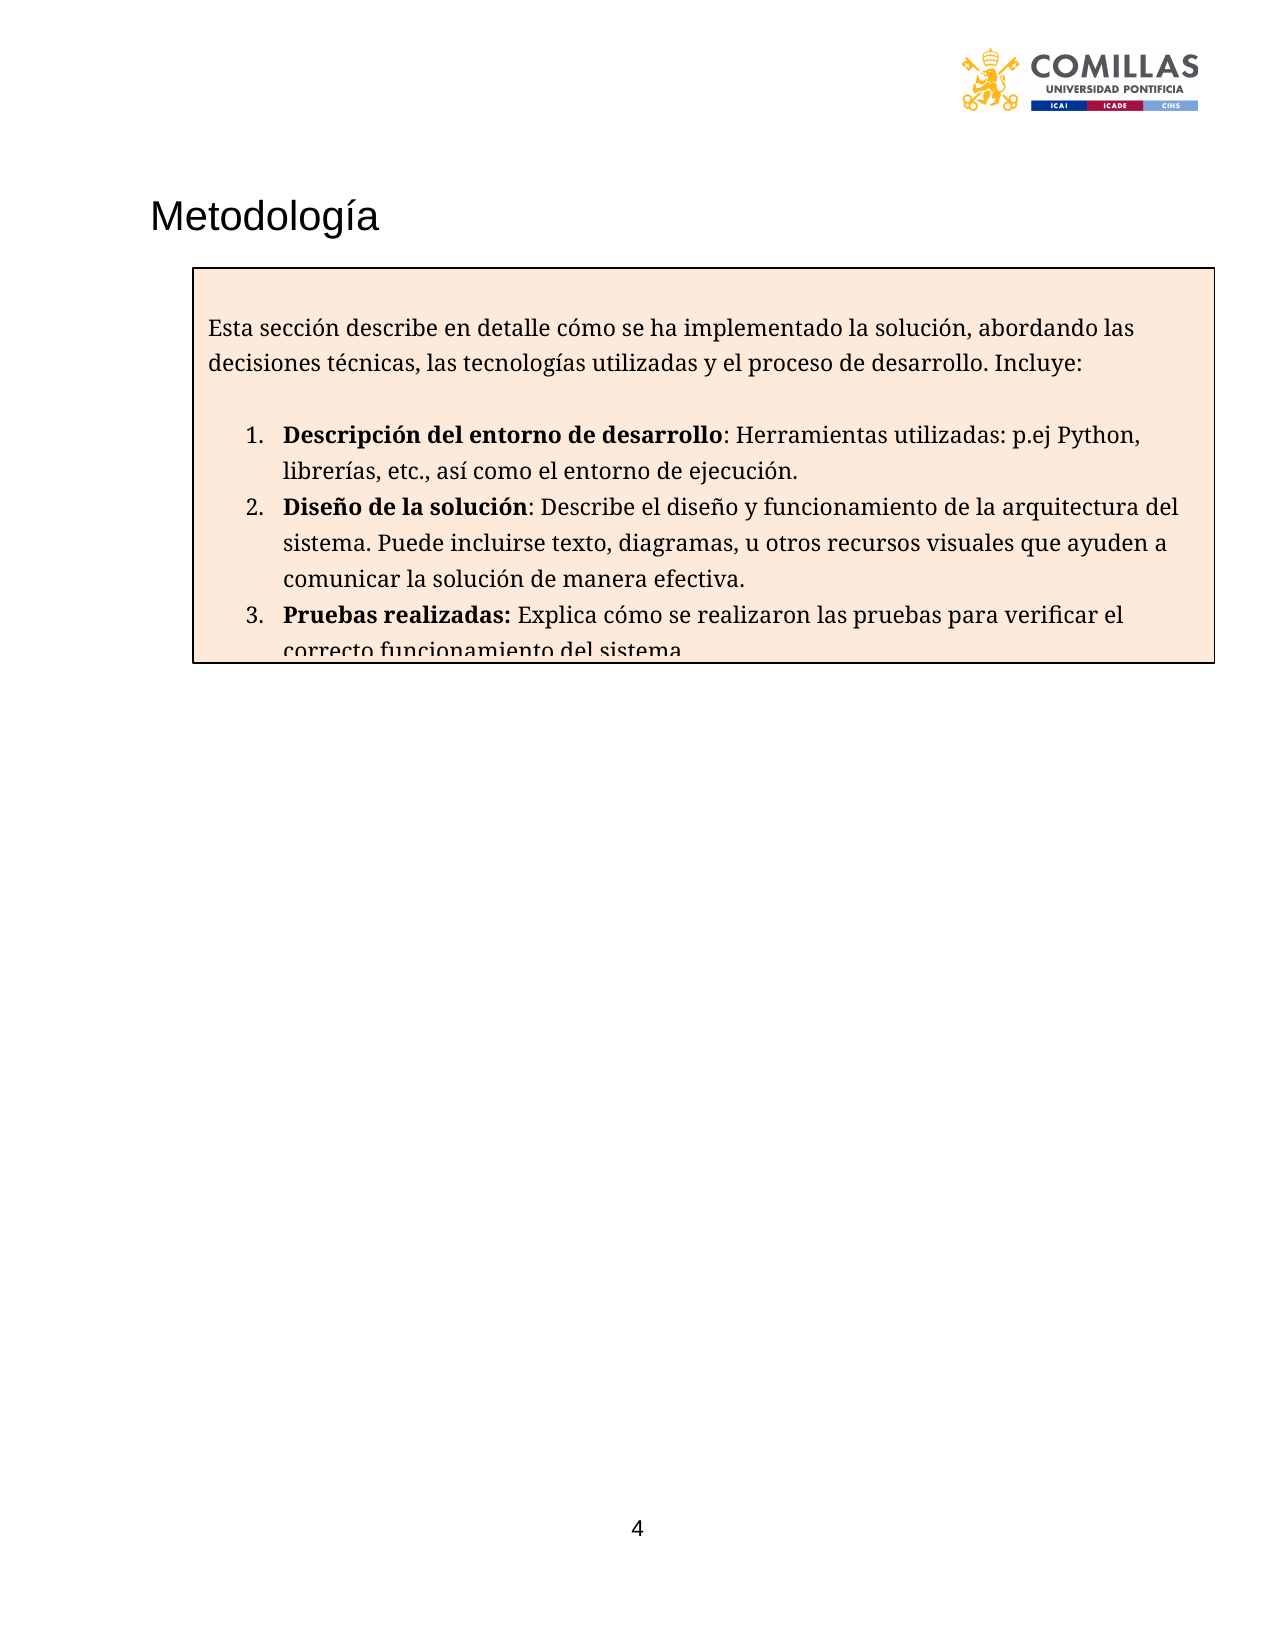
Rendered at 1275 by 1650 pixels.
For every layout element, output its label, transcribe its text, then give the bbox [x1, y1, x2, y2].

subtitle Metodología [150, 192, 1125, 239]
picture [961, 48, 1198, 111]
